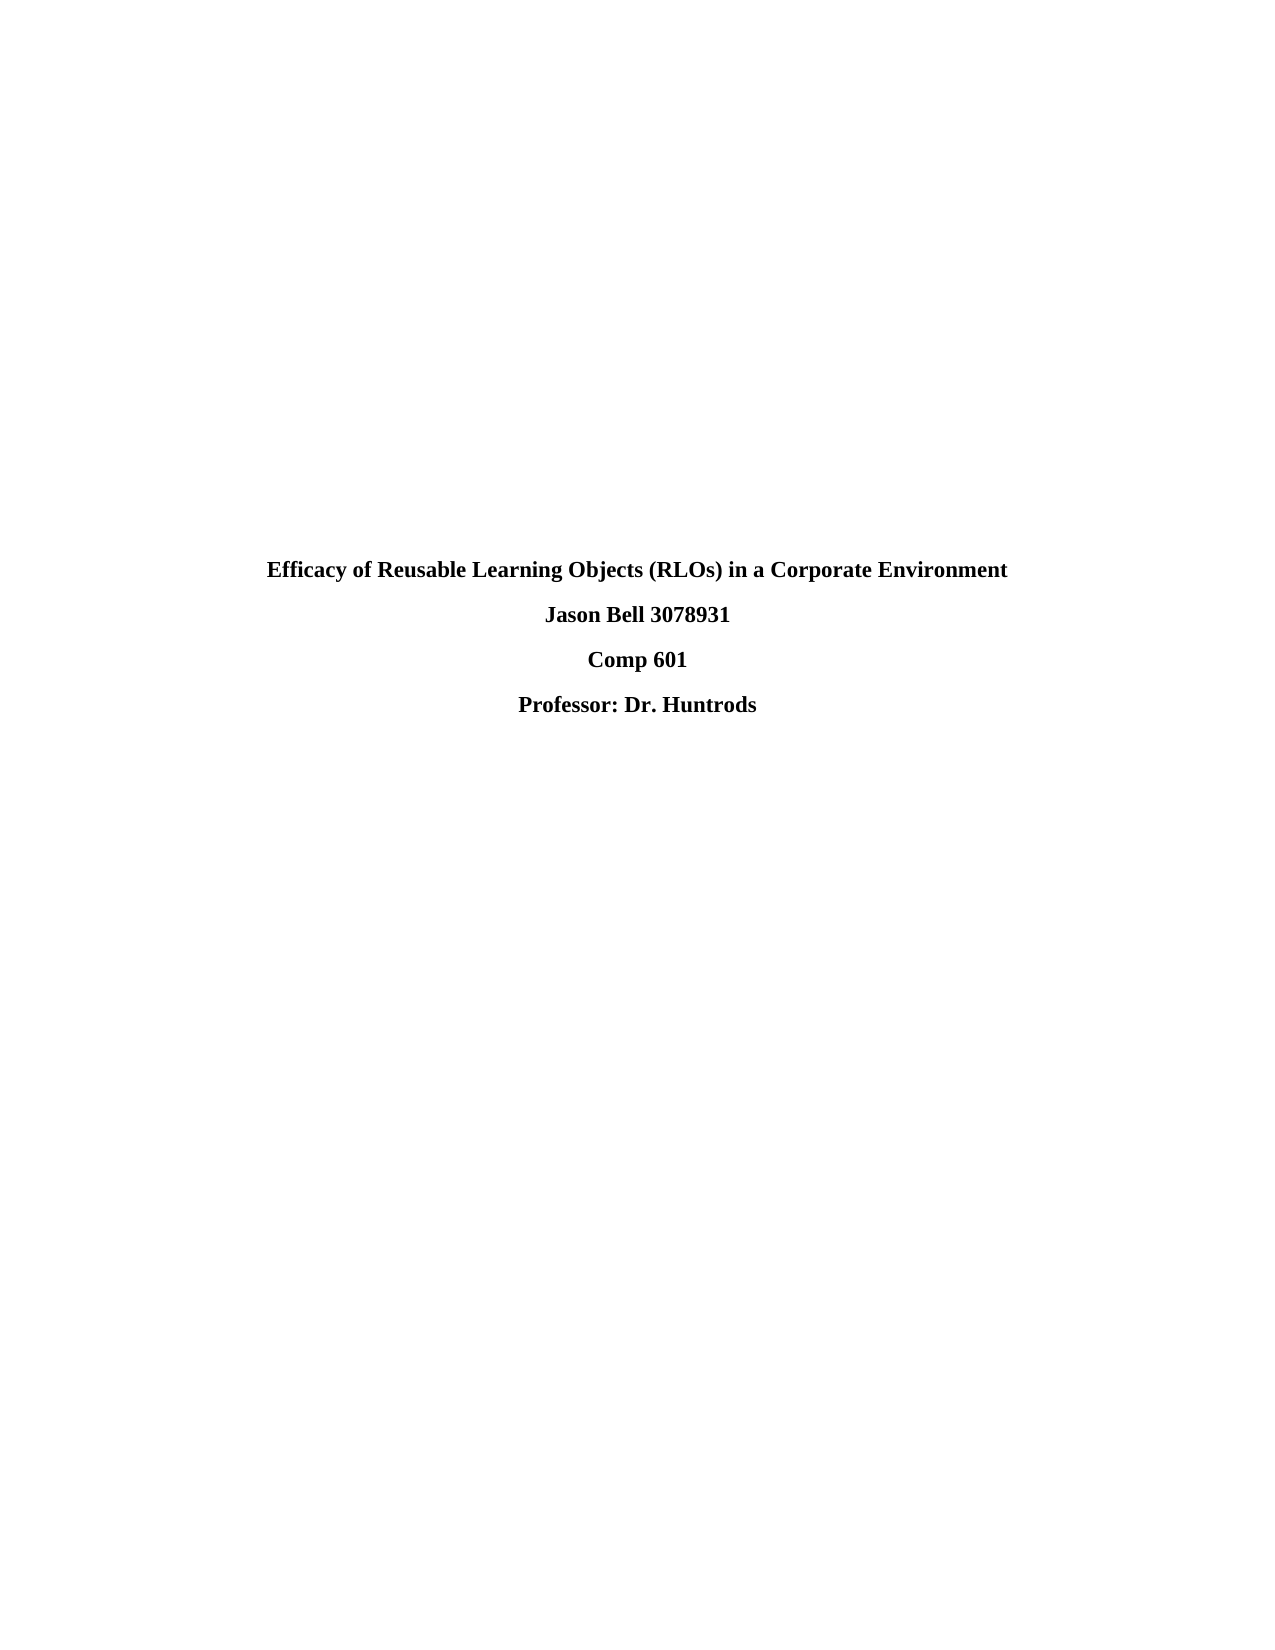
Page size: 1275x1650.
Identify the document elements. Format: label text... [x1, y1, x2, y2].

text Efficacy of Reusable Learning Objects (RLOs) in a Corporate Environment [150, 556, 1125, 582]
text Jason Bell 3078931 [150, 601, 1125, 627]
text Professor: Dr. Huntrods [150, 691, 1125, 718]
text Comp 601 [150, 646, 1125, 672]
